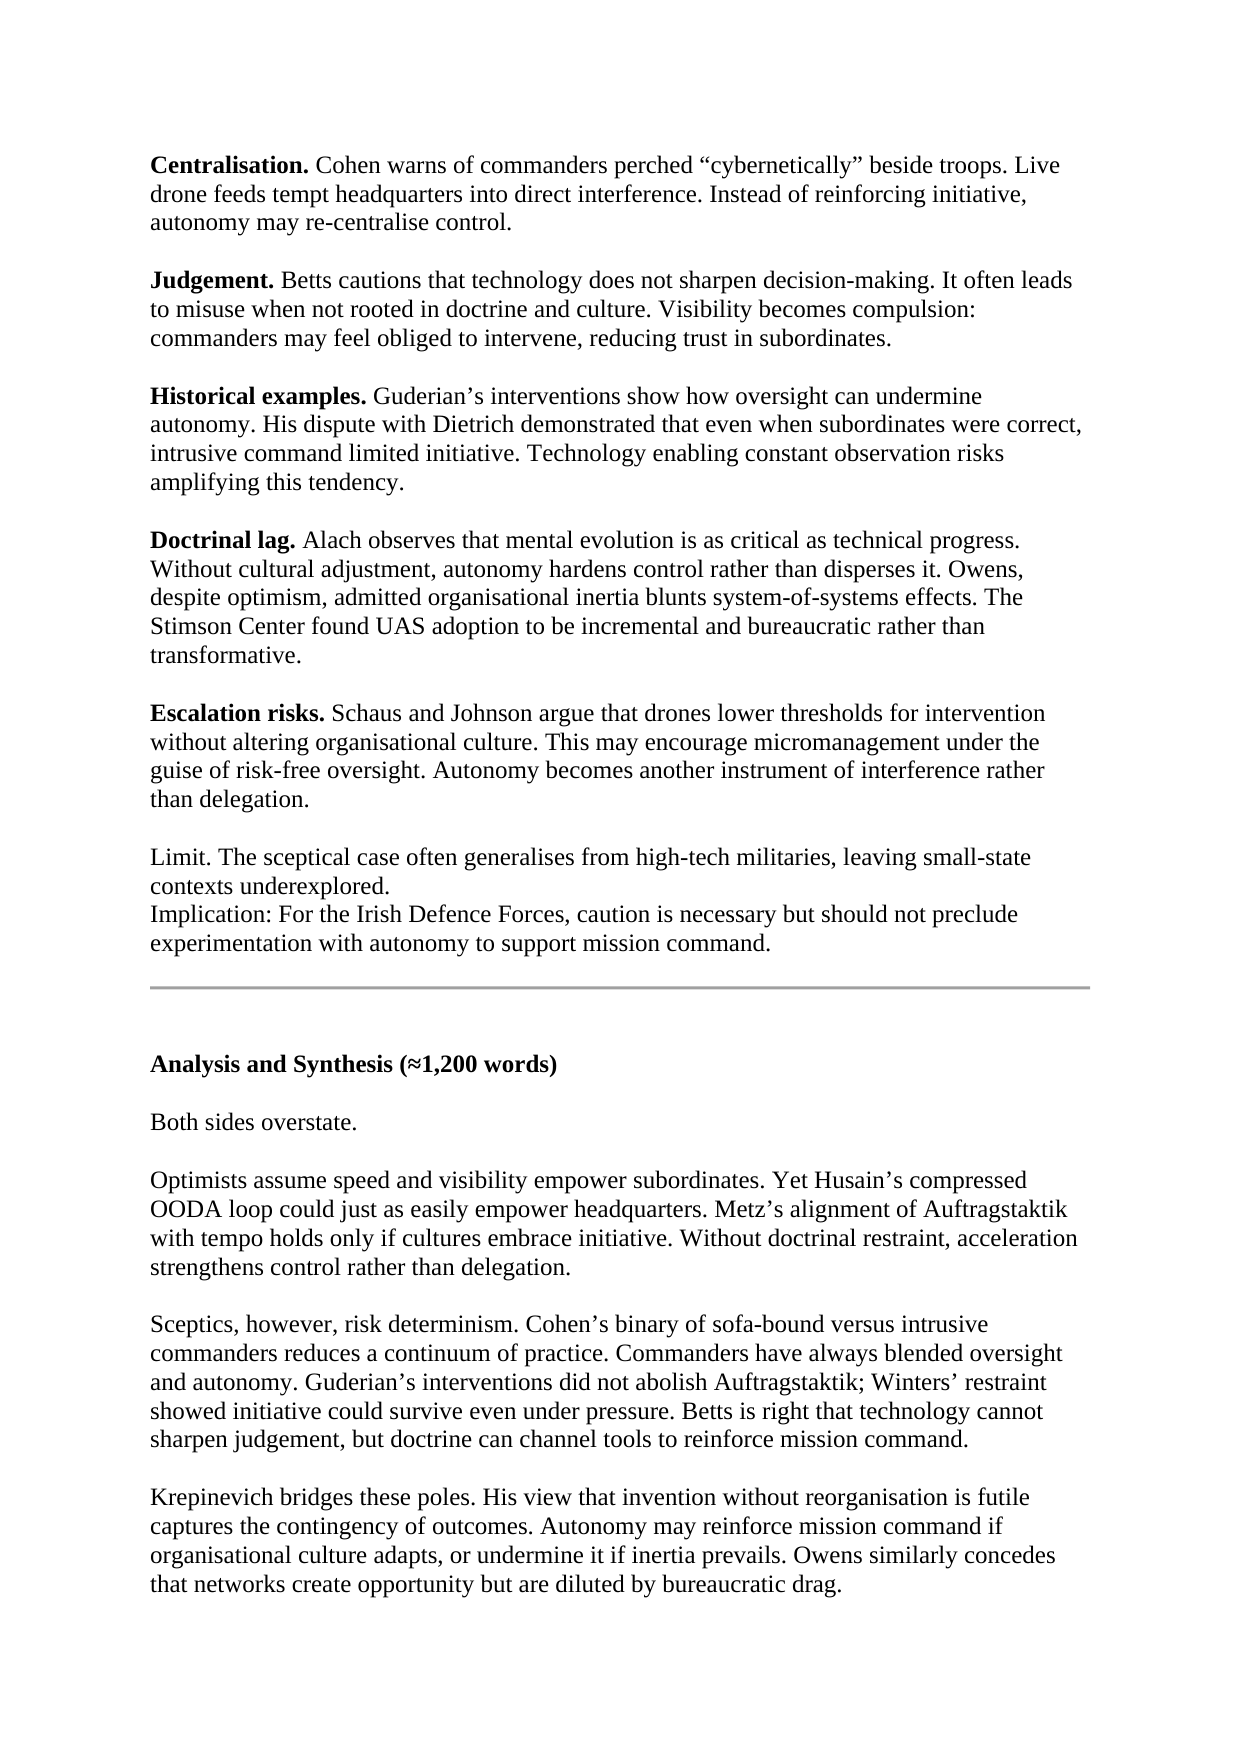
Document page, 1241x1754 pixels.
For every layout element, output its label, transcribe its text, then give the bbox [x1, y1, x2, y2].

text Sceptics, however, risk determinism. Cohen’s binary of sofa-bound versus intrusive commanders reduces a continuum of practice. Commanders have always blended oversight and autonomy. Guderian’s interventions did not abolish Auftragstaktik; Winters’ restraint showed initiative could survive even under pressure. Betts is right that technology cannot sharpen judgement, but doctrine can channel tools to reinforce mission command. [150, 1309, 1090, 1453]
text Limit. The sceptical case often generalises from high-tech militaries, leaving small-state contexts underexplored. Implication: For the Irish Defence Forces, caution is necessary but should not preclude experimentation with autonomy to support mission command. [150, 842, 1090, 957]
text Analysis and Synthesis (≈1,200 words) [150, 1049, 1090, 1078]
text Centralisation. Cohen warns of commanders perched “cybernetically” beside troops. Live drone feeds tempt headquarters into direct interference. Instead of reinforcing initiative, autonomy may re-centralise control. [150, 150, 1090, 236]
text Optimists assume speed and visibility empower subordinates. Yet Husain’s compressed OODA loop could just as easily empower headquarters. Metz’s alignment of Auftragstaktik with tempo holds only if cultures embrace initiative. Without doctrinal restraint, acceleration strengthens control rather than delegation. [150, 1165, 1090, 1280]
text Escalation risks. Schaus and Johnson argue that drones lower thresholds for intervention without altering organisational culture. This may encourage micromanagement under the guise of risk-free oversight. Autonomy becomes another instrument of interference rather than delegation. [150, 698, 1090, 813]
text Doctrinal lag. Alach observes that mental evolution is as critical as technical progress. Without cultural adjustment, autonomy hardens control rather than disperses it. Owens, despite optimism, admitted organisational inertia blunts system-of-systems effects. The Stimson Center found UAS adoption to be incremental and bureaucratic rather than transformative. [150, 525, 1090, 669]
text Krepinevich bridges these poles. His view that invention without reorganisation is futile captures the contingency of outcomes. Autonomy may reinforce mission command if organisational culture adapts, or undermine it if inertia prevails. Owens similarly concedes that networks create opportunity but are diluted by bureaucratic drag. [150, 1482, 1090, 1597]
text Historical examples. Guderian’s interventions show how oversight can undermine autonomy. His dispute with Dietrich demonstrated that even when subordinates were correct, intrusive command limited initiative. Technology enabling constant observation risks amplifying this tendency. [150, 381, 1090, 496]
text Judgement. Betts cautions that technology does not sharpen decision-making. It often leads to misuse when not rooted in doctrine and culture. Visibility becomes compulsion: commanders may feel obliged to intervene, reducing trust in subordinates. [150, 265, 1090, 352]
text Both sides overstate. [150, 1107, 1090, 1136]
